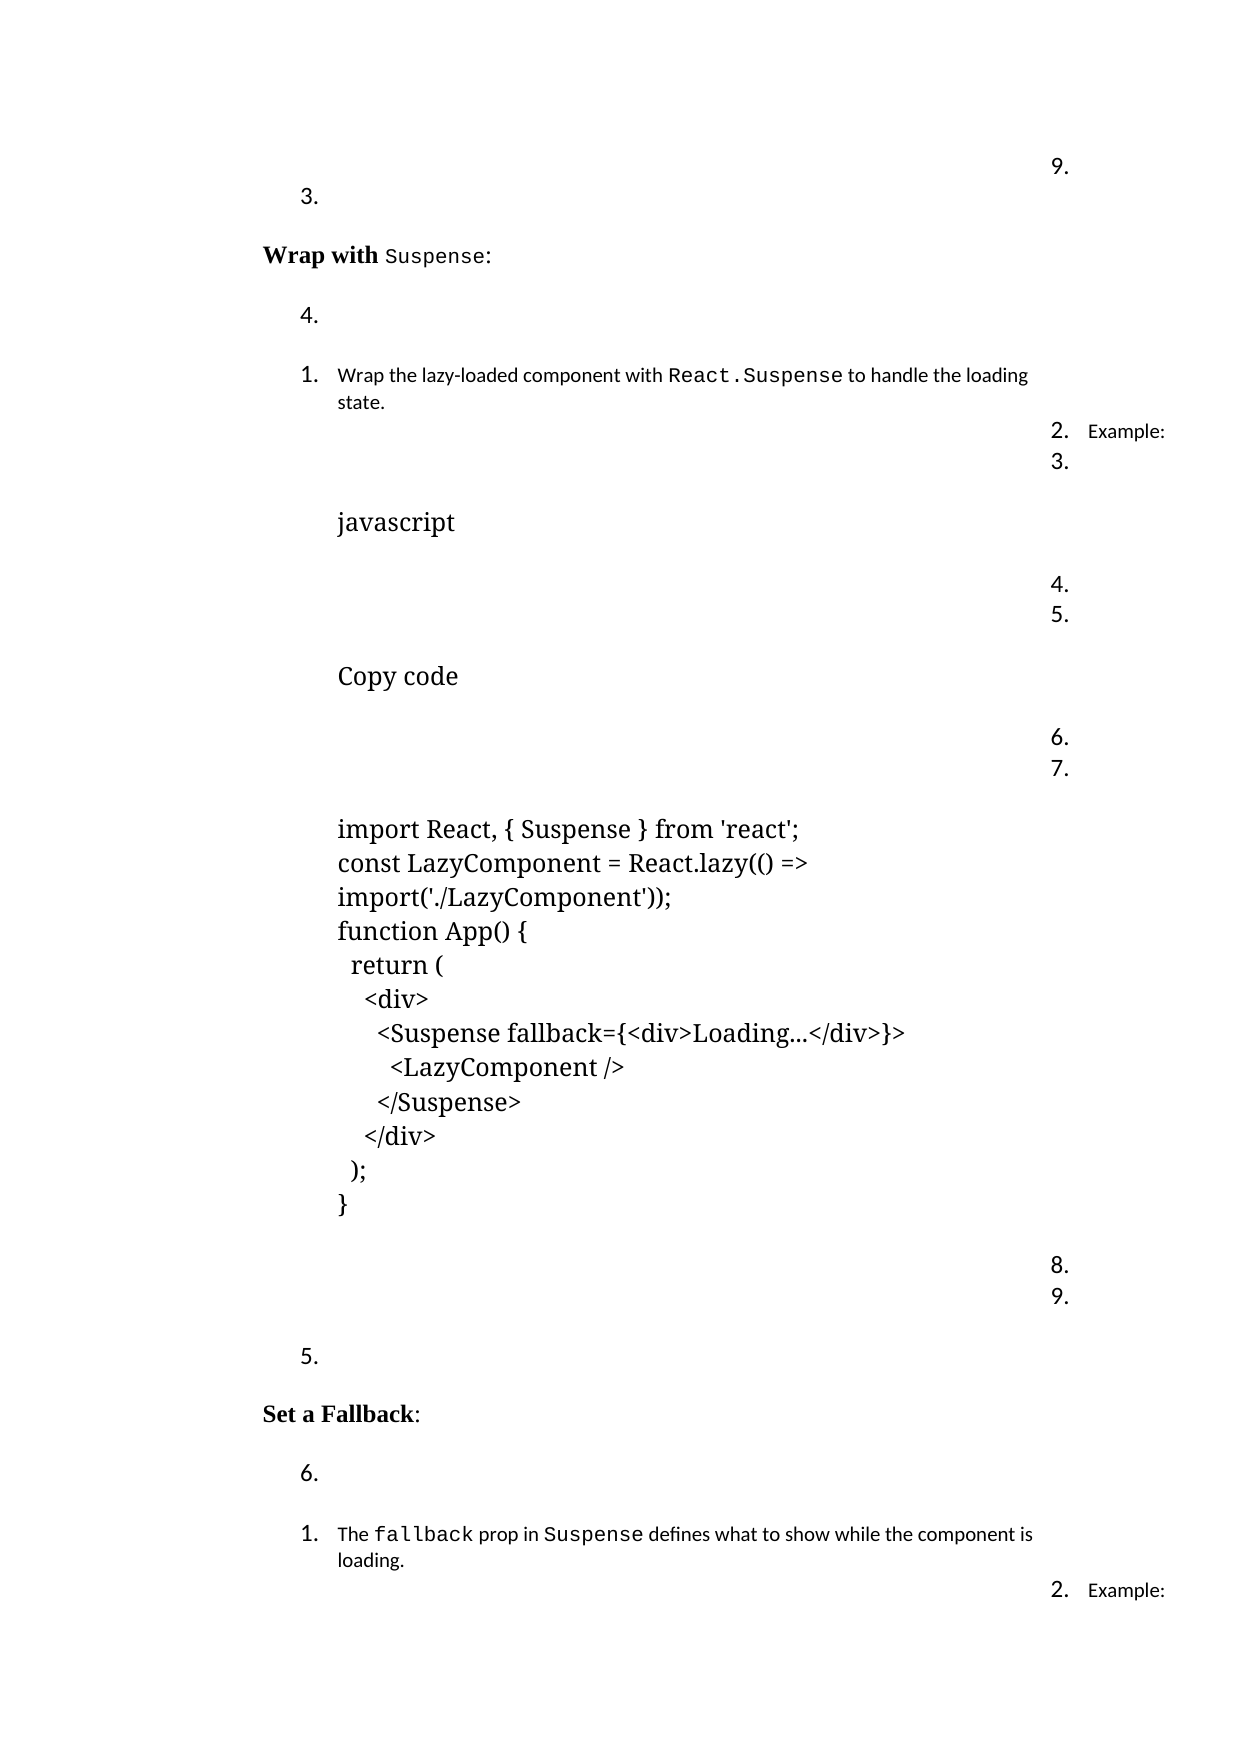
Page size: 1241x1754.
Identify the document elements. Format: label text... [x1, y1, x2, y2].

text Set a Fallback: [262, 1399, 1053, 1428]
text </div> [337, 1118, 1053, 1152]
text const LazyComponent = React.lazy(() => import('./LazyComponent')); [337, 846, 1053, 914]
text <Suspense fallback={<div>Loading...</div>}> [337, 1016, 1053, 1050]
list The fallback prop in Suspense defines what to show while the component is loading. [300, 1517, 1053, 1573]
list Wrap the lazy-loaded component with React.Suspense to handle the loading state. [300, 359, 1053, 414]
text ); [337, 1152, 1053, 1186]
text Copy code [337, 658, 1053, 692]
text <div> [337, 982, 1053, 1016]
text import React, { Suspense } from 'react'; [337, 812, 1053, 846]
text function App() { [337, 914, 1053, 948]
text Wrap with Suspense: [262, 240, 1053, 270]
text <LazyComponent /> [337, 1050, 1053, 1084]
list Example: [1050, 1573, 1240, 1603]
text </Suspense> [337, 1084, 1053, 1118]
list Example: [1050, 414, 1240, 445]
text return ( [337, 948, 1053, 982]
text javascript [337, 505, 1053, 539]
text } [337, 1186, 1053, 1220]
